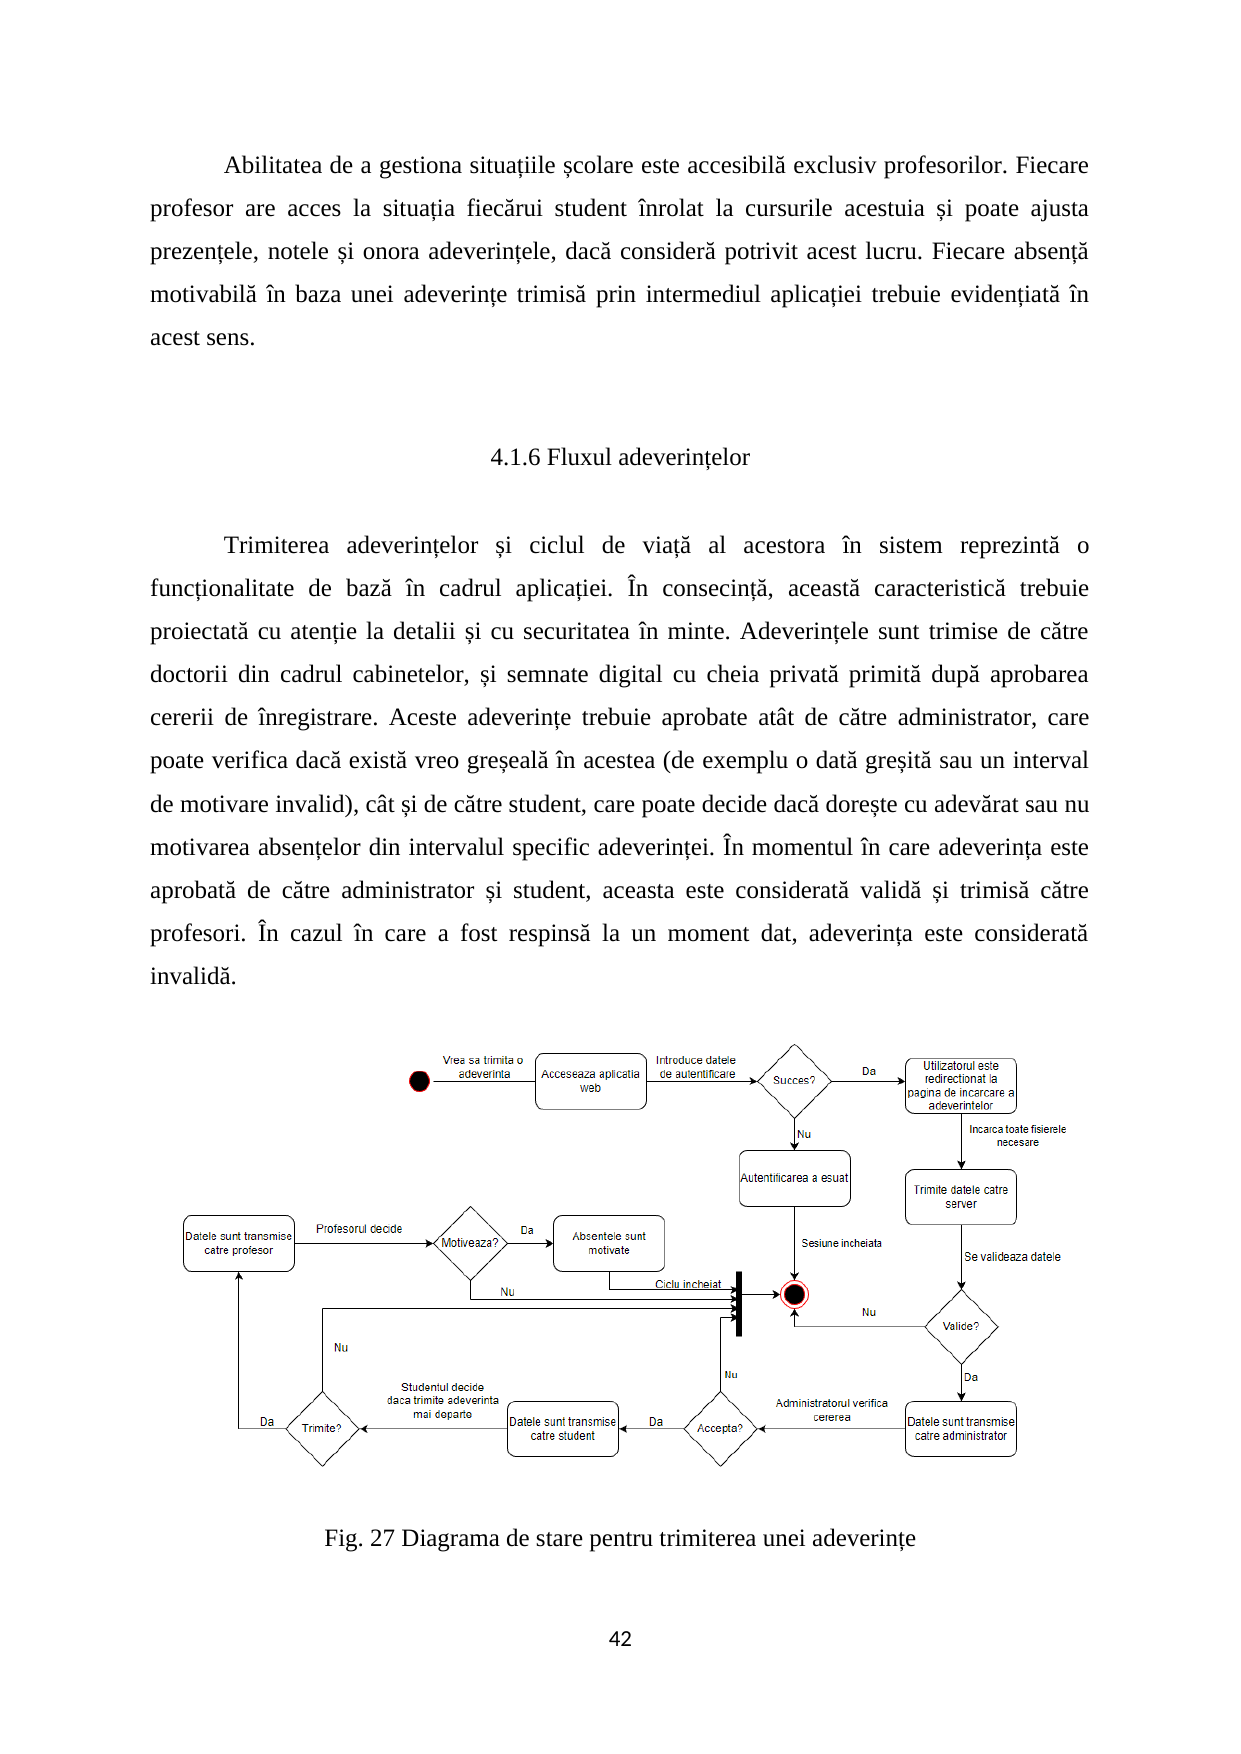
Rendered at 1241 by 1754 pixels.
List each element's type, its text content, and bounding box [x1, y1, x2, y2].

subtitle 4.1.6 Fluxul adeverințelor [150, 442, 1090, 471]
text Abilitatea de a gestiona situațiile școlare este accesibilă exclusiv profesorilor. Fiecare profesor are acces la situația fiecărui student înrolat la cursurile acestuia și poate ajusta prezențele, notele și onora adeverințele, dacă consideră potrivit acest lucru. Fiecare absență motivabilă în baza unei adeverințe trimisă prin intermediul aplicației trebuie evidențiată în acest sens. [150, 150, 1090, 351]
picture [150, 1021, 1091, 1492]
text Trimiterea adeverințelor și ciclul de viață al acestora în sistem reprezintă o funcționalitate de bază în cadrul aplicației. În consecință, această caracteristică trebuie proiectată cu atenție la detalii și cu securitatea în minte. Adeverințele sunt trimise de către doctorii din cadrul cabinetelor, și semnate digital cu cheia privată primită după aprobarea cererii de înregistrare. Aceste adeverințe trebuie aprobate atât de către administrator, care poate verifica dacă există vreo greșeală în acestea (de exemplu o dată greșită sau un interval de motivare invalid), cât și de către student, care poate decide dacă dorește cu adevărat sau nu motivarea absențelor din intervalul specific adeverinței. În momentul în care adeverința este aprobată de către administrator și student, aceasta este considerată validă și trimisă către profesori. În cazul în care a fost respinsă la un moment dat, adeverința este considerată invalidă. [150, 530, 1090, 990]
text Fig. 27 Diagrama de stare pentru trimiterea unei adeverințe [150, 1523, 1090, 1551]
